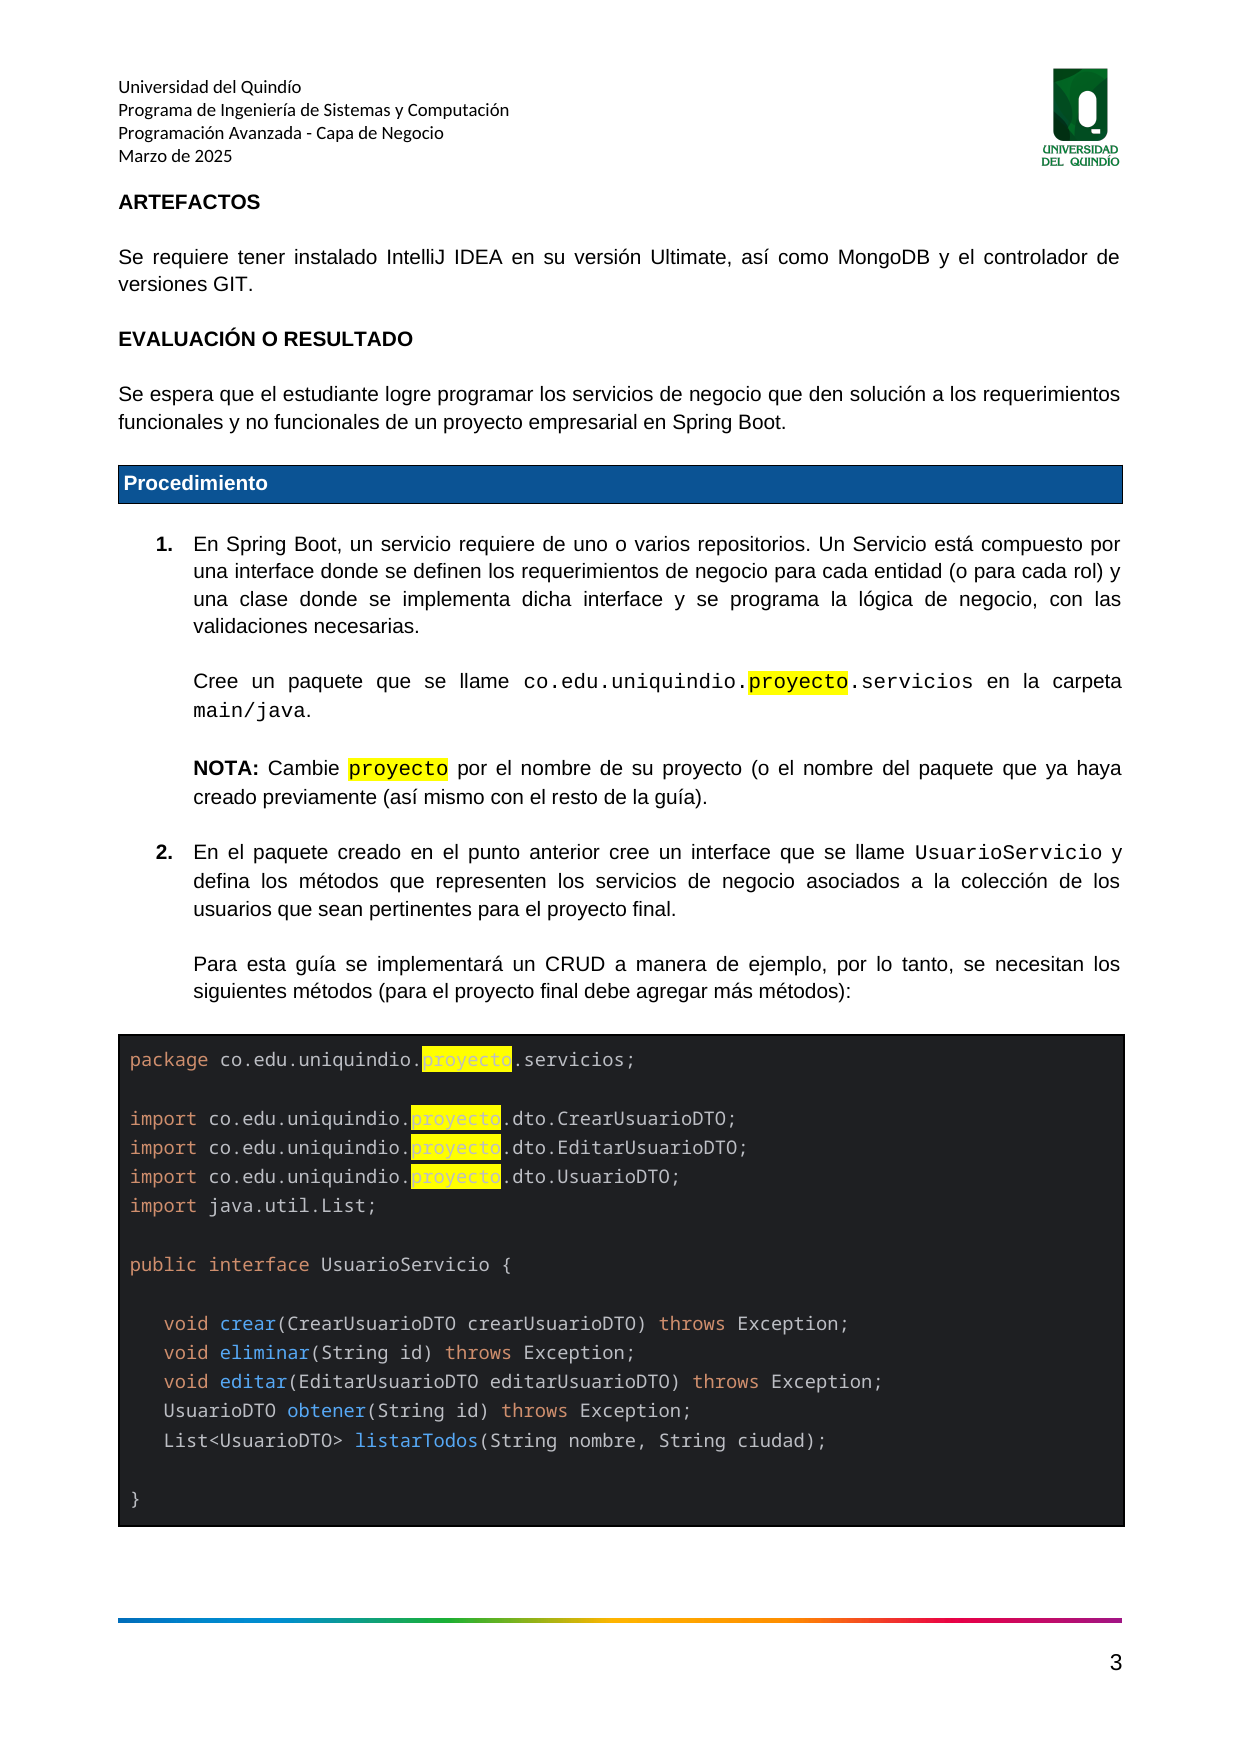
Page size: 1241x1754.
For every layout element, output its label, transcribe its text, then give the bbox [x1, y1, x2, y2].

picture [1039, 65, 1122, 169]
text EVALUACIÓN O RESULTADO [118, 327, 1122, 351]
table_header package co.edu.uniquindio.proyecto.servicios; import co.edu.uniquindio.proyecto.dto.CrearUsuarioDTO; import co.edu.uniquindio.proyecto.dto.EditarUsuarioDTO; import co.edu.uniquindio.proyecto.dto.UsuarioDTO; import java.util.List; public interface UsuarioServicio { void crear(CrearUsuarioDTO crearUsuarioDTO) throws Exception; void eliminar(String id) throws Exception; void editar(EditarUsuarioDTO editarUsuarioDTO) throws Exception; UsuarioDTO obtener(String id) throws Exception; List<UsuarioDTO> listarTodos(String nombre, String ciudad); } [120, 1036, 1123, 1525]
text Se espera que el estudiante logre programar los servicios de negocio que den solución a los requerimientos funcionales y no funcionales de un proyecto empresarial en Spring Boot. [118, 382, 1122, 433]
text Para esta guía se implementará un CRUD a manera de ejemplo, por lo tanto, se necesitan los siguientes métodos (para el proyecto final debe agregar más métodos): [193, 952, 1122, 1003]
table_header Procedimiento [119, 466, 1122, 503]
picture [118, 1618, 188, 1623]
text Cree un paquete que se llame co.edu.uniquindio.proyecto.servicios en la carpeta main/java. [193, 669, 1122, 724]
picture [312, 1618, 1122, 1623]
list En el paquete creado en el punto anterior cree un interface que se llame UsuarioServicio y defina los métodos que representen los servicios de negocio asociados a la colección de los usuarios que sean pertinentes para el proyecto final. [156, 840, 1122, 921]
text NOTA: Cambie proyecto por el nombre de su proyecto (o el nombre del paquete que ya haya creado previamente (así mismo con el resto de la guía). [193, 755, 1122, 809]
list En Spring Boot, un servicio requiere de uno o varios repositorios. Un Servicio está compuesto por una interface donde se definen los requerimientos de negocio para cada entidad (o para cada rol) y una clase donde se implementa dicha interface y se programa la lógica de negocio, con las validaciones necesarias. [156, 531, 1122, 638]
text Se requiere tener instalado IntelliJ IDEA en su versión Ultimate, así como MongoDB y el controlador de versiones GIT. [118, 244, 1122, 296]
text ARTEFACTOS [118, 189, 1122, 213]
